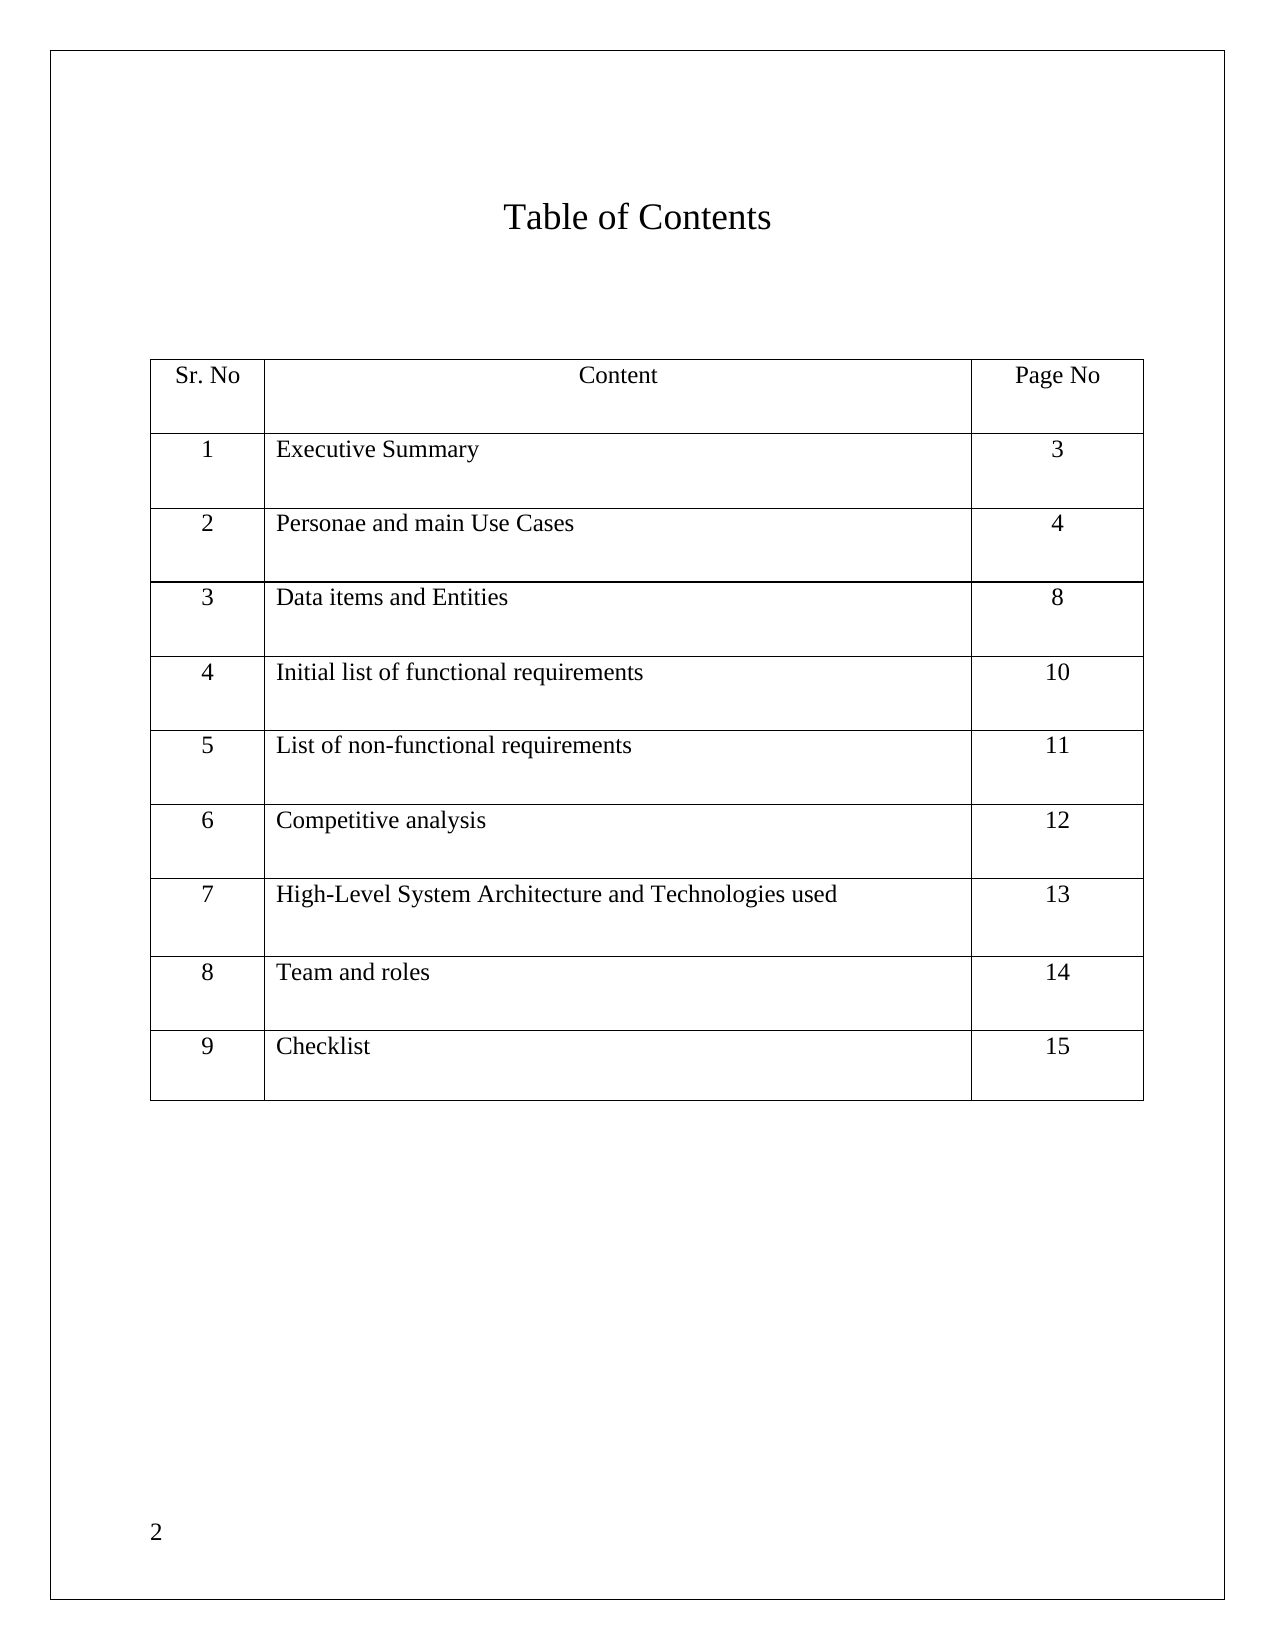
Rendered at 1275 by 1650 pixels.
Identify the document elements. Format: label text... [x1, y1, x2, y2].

table_cell 1 [151, 434, 264, 507]
table_cell 4 [972, 509, 1143, 581]
table_cell 11 [972, 731, 1143, 804]
table_cell 4 [151, 657, 264, 729]
table_cell 2 [151, 509, 264, 581]
table_cell 8 [972, 583, 1143, 656]
table_cell 6 [151, 805, 264, 878]
table_cell 10 [972, 657, 1143, 729]
table_cell High-Level System Architecture and Technologies used [265, 879, 971, 956]
table_cell Initial list of functional requirements [265, 657, 971, 729]
table_cell Data items and Entities [265, 583, 971, 656]
table_cell 7 [151, 879, 264, 956]
table_header Page No [972, 360, 1143, 433]
table_cell 15 [972, 1031, 1143, 1100]
table_cell 14 [972, 957, 1143, 1030]
table_cell 3 [151, 583, 264, 656]
table_cell Personae and main Use Cases [265, 509, 971, 581]
table_cell List of non-functional requirements [265, 731, 971, 804]
text Table of Contents [150, 194, 1125, 237]
table_header Sr. No [151, 360, 264, 433]
table_cell Executive Summary [265, 434, 971, 507]
table_cell Checklist [265, 1031, 971, 1100]
table_cell 12 [972, 805, 1143, 878]
table_cell 5 [151, 731, 264, 804]
table_cell 3 [972, 434, 1143, 507]
table_cell 8 [151, 957, 264, 1030]
table_cell 13 [972, 879, 1143, 956]
table_cell 9 [151, 1031, 264, 1100]
table_cell Competitive analysis [265, 805, 971, 878]
table_cell Team and roles [265, 957, 971, 1030]
table_header Content [265, 360, 971, 433]
